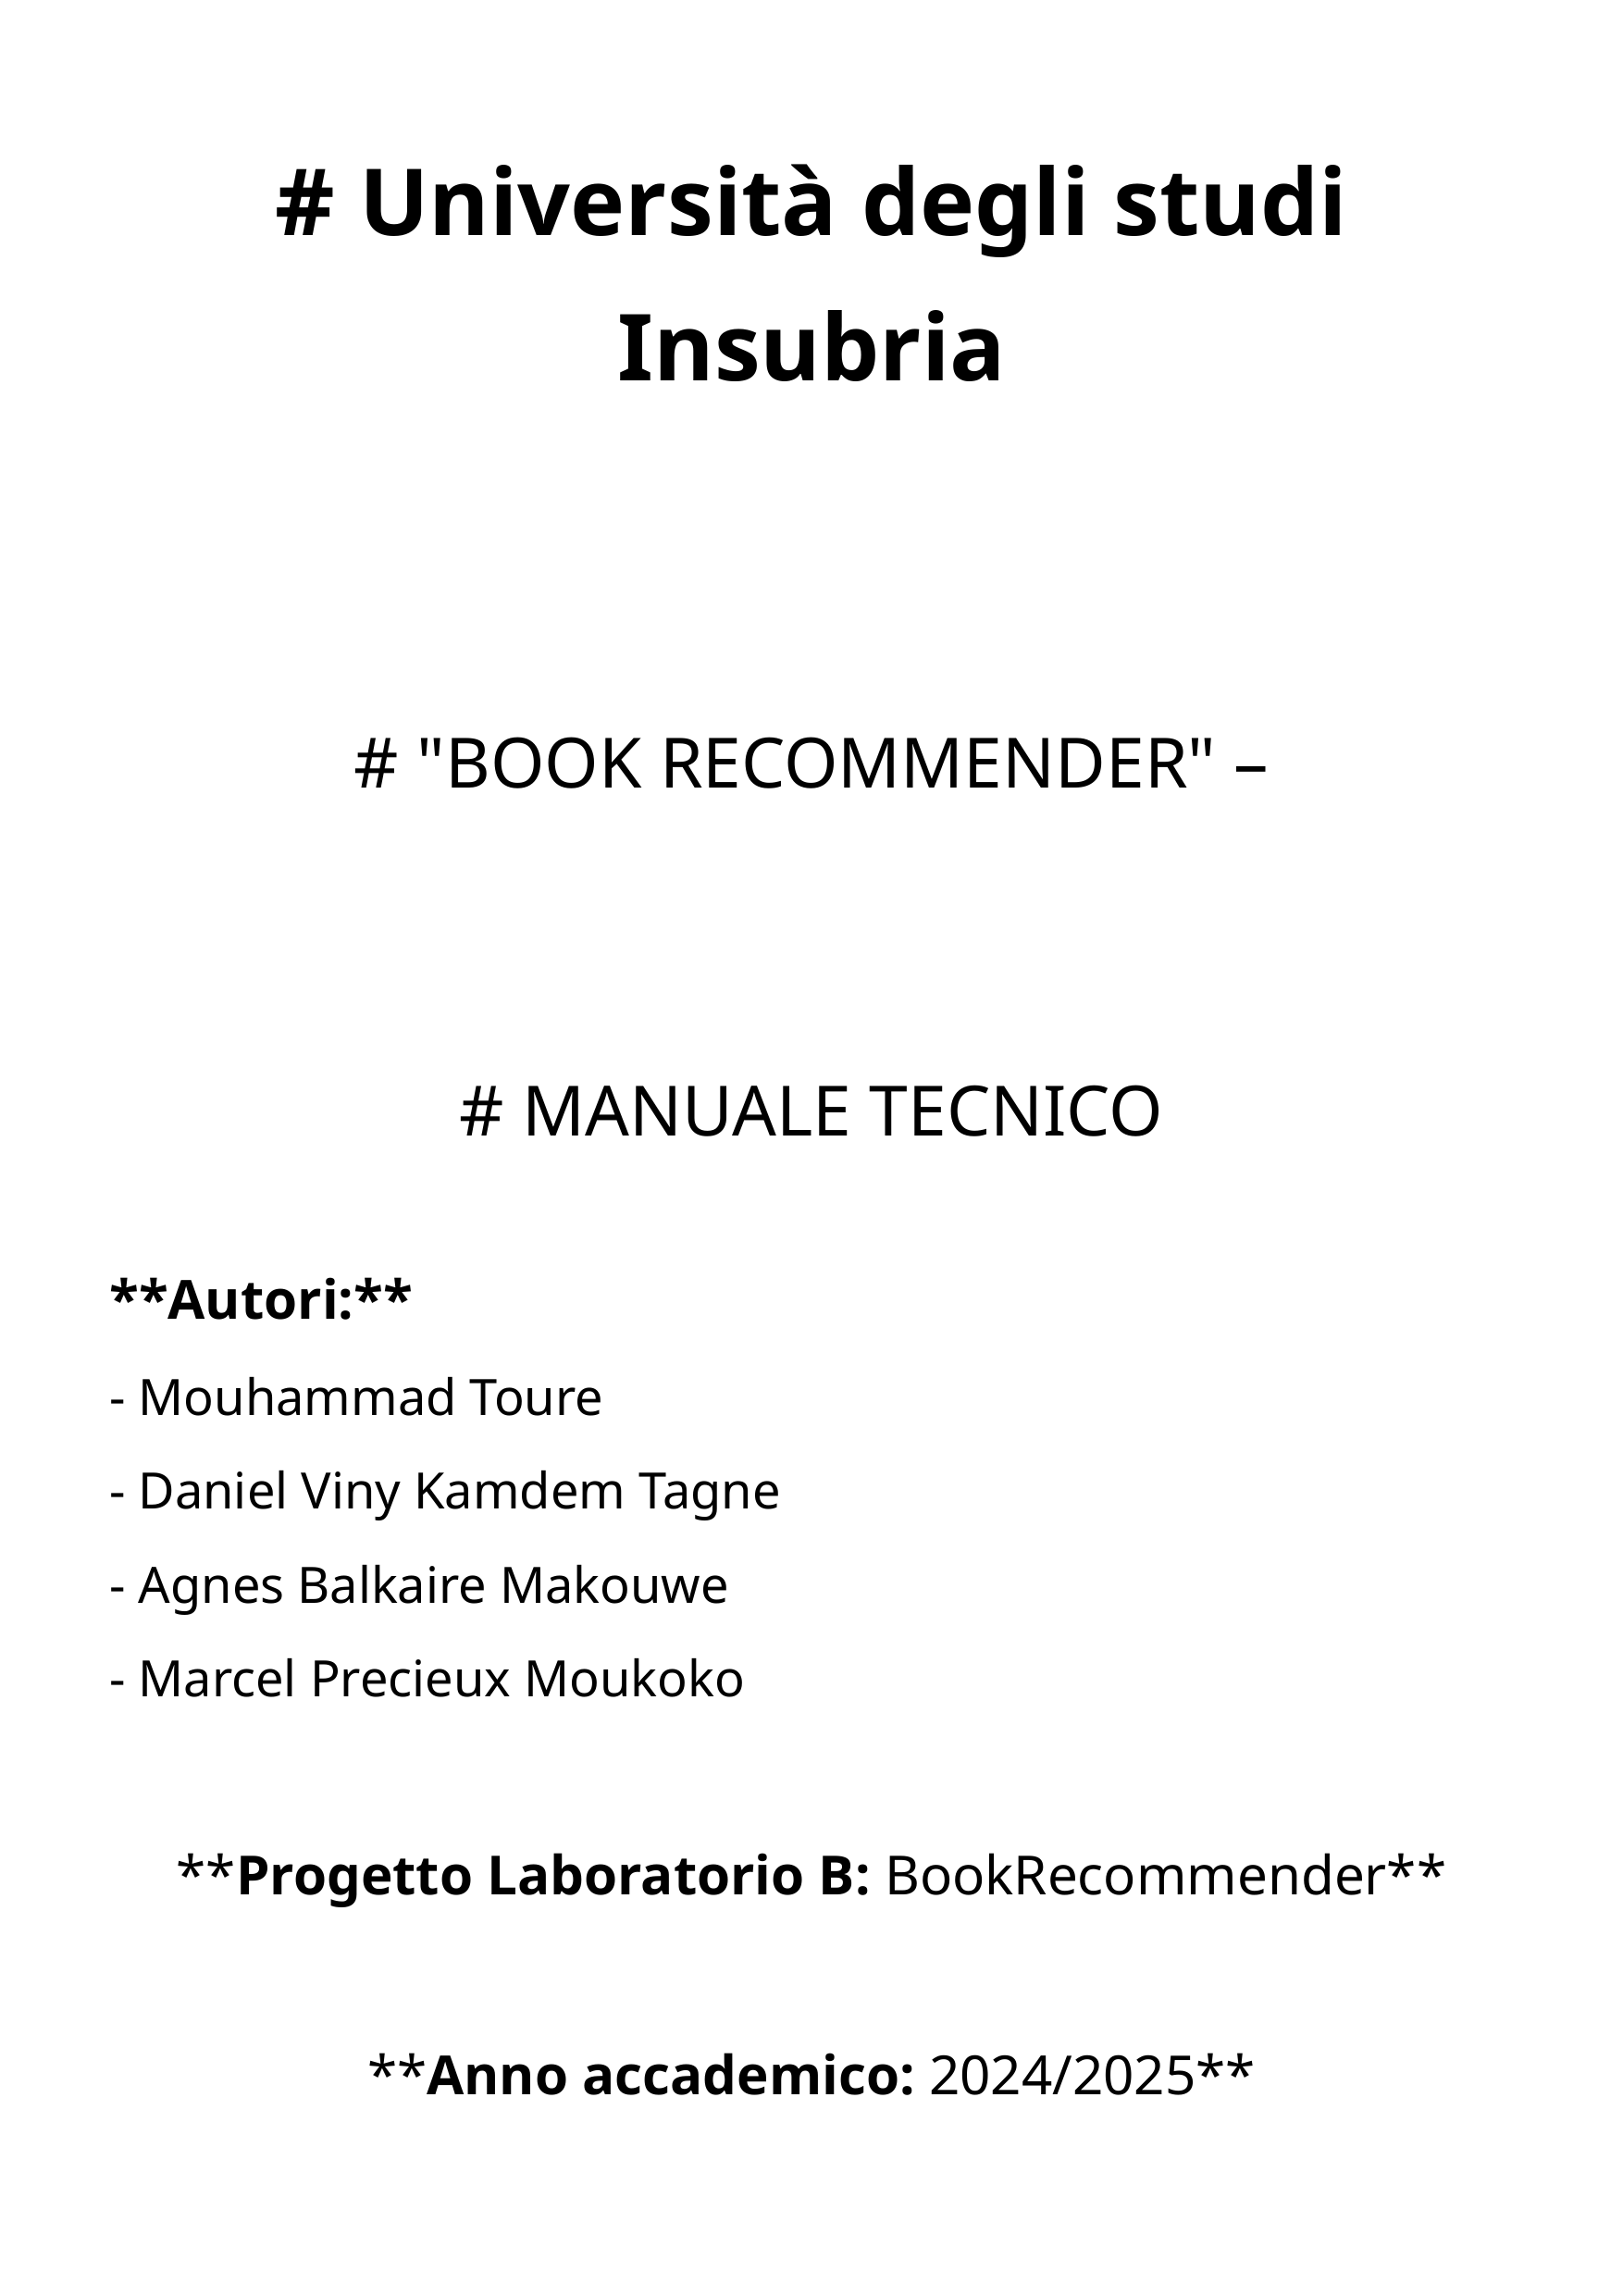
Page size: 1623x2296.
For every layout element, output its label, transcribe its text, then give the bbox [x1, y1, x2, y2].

text # "BOOK RECOMMENDER" – [109, 714, 1514, 808]
text # Università degli studi Insubria [109, 137, 1514, 408]
text **Anno accademico: 2024/2025** [109, 2037, 1514, 2111]
text - Agnes Balkaire Makouwe [109, 1549, 1514, 1618]
text # MANUALE TECNICO [109, 1061, 1514, 1156]
text - Daniel Viny Kamdem Tagne [109, 1456, 1514, 1524]
text - Mouhammad Toure [109, 1361, 1514, 1430]
text - Marcel Precieux Moukoko [109, 1644, 1514, 1711]
text **Autori:** [109, 1261, 1514, 1335]
text **Progetto Laboratorio B: BookRecommender** [109, 1837, 1514, 1911]
